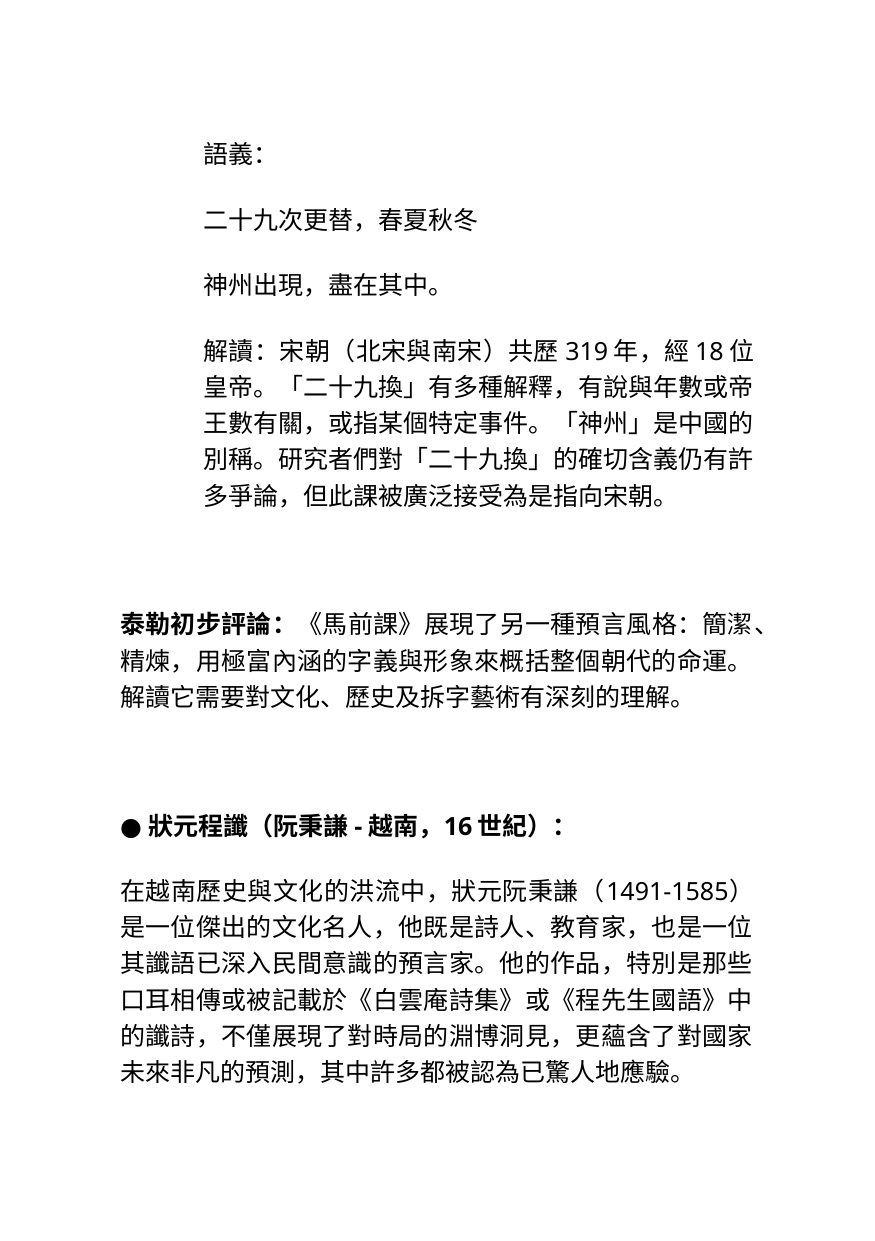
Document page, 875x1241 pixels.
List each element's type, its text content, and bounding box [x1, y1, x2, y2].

text 在越南歷史與文化的洪流中，狀元阮秉謙（1491-1585）是一位傑出的文化名人，他既是詩人、教育家，也是一位其讖語已深入民間意識的預言家。他的作品，特別是那些口耳相傳或被記載於《白雲庵詩集》或《程先生國語》中的讖詩，不僅展現了對時局的淵博洞見，更蘊含了對國家未來非凡的預測，其中許多都被認為已驚人地應驗。 [120, 871, 754, 1089]
text 泰勒初步評論：《馬前課》展現了另一種預言風格：簡潔、精煉，用極富內涵的字義與形象來概括整個朝代的命運。解讀它需要對文化、歷史及拆字藝術有深刻的理解。 [120, 605, 754, 714]
text 二十九次更替，春夏秋冬 [203, 200, 754, 237]
text 解讀：宋朝（北宋與南宋）共歷319年，經18位皇帝。「二十九換」有多種解釋，有說與年數或帝王數有關，或指某個特定事件。「神州」是中國的別稱。研究者們對「二十九換」的確切含義仍有許多爭論，但此課被廣泛接受為是指向宋朝。 [203, 331, 754, 512]
text 語義： [203, 135, 754, 171]
text ● 狀元程讖（阮秉謙 - 越南，16世紀）： [120, 806, 754, 842]
text 神州出現，盡在其中。 [203, 266, 754, 302]
